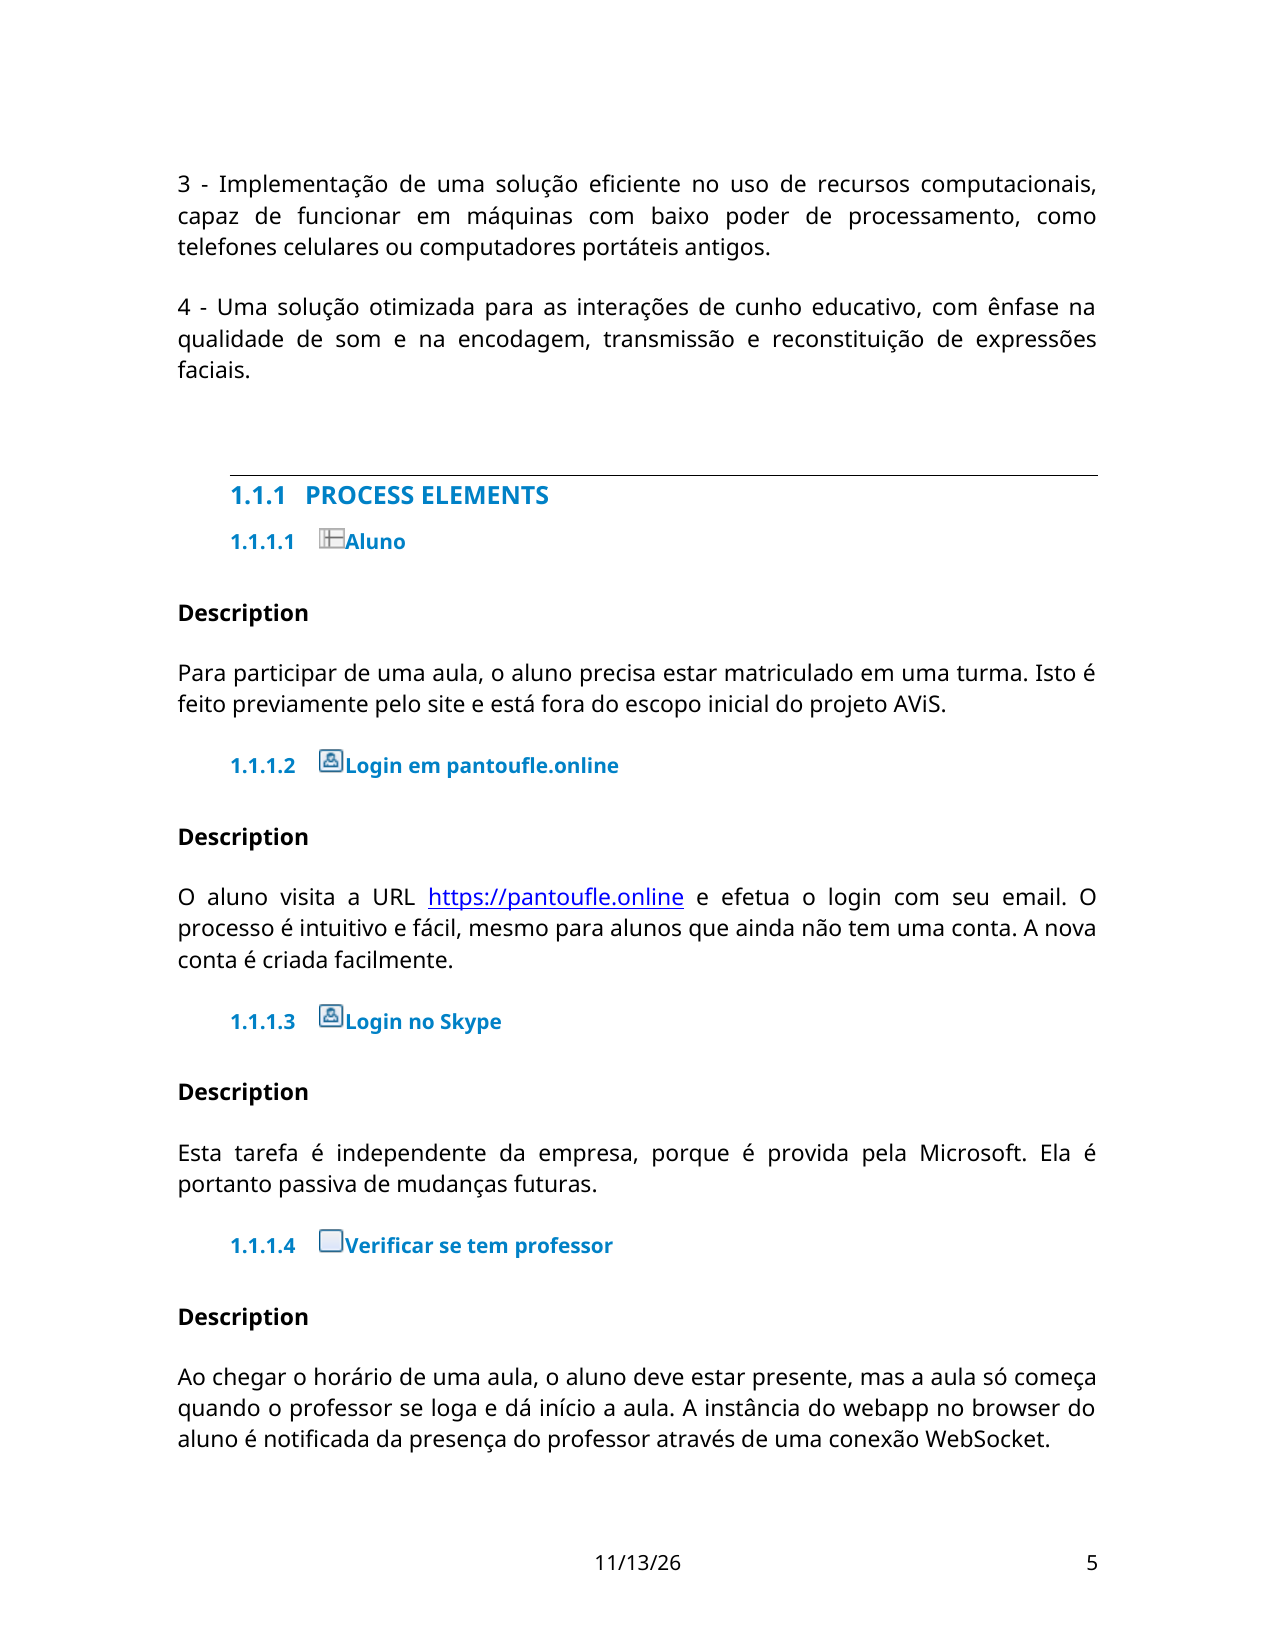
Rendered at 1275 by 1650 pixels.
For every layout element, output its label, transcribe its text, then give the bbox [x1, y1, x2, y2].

subtitle Aluno [230, 524, 1098, 556]
picture [319, 1003, 345, 1029]
picture [319, 524, 345, 550]
text Ao chegar o horário de uma aula, o aluno deve estar presente, mas a aula só começa quando o professor se loga e dá início a aula. A instância do webapp no browser do aluno é notificada da presença do professor através de uma conexão WebSocket. [177, 1361, 1098, 1455]
picture [319, 748, 345, 774]
subtitle Login no Skype [230, 1004, 1098, 1035]
text O aluno visita a URL https://pantoufle.online e efetua o login com seu email. O processo é intuitivo e fácil, mesmo para alunos que ainda não tem uma conta. A nova conta é criada facilmente. [177, 881, 1098, 975]
text Description [177, 596, 1098, 628]
subtitle Verificar se tem professor [230, 1228, 1098, 1259]
text Description [177, 821, 1098, 852]
text Para participar de uma aula, o aluno precisa estar matriculado em uma turma. Isto é feito previamente pelo site e está fora do escopo inicial do projeto AViS. [177, 657, 1098, 719]
subtitle Login em pantoufle.online [230, 748, 1098, 780]
text Description [177, 1301, 1098, 1332]
text Esta tarefa é independente da empresa, porque é provida pela Microsoft. Ela é portanto passiva de mudanças futuras. [177, 1137, 1098, 1199]
text Description [177, 1076, 1098, 1107]
text 3 - Implementação de uma solução eficiente no uso de recursos computacionais, capaz de funcionar em máquinas com baixo poder de processamento, como telefones celulares ou computadores portáteis antigos. [177, 168, 1098, 262]
picture [319, 1228, 345, 1254]
text 4 - Uma solução otimizada para as interações de cunho educativo, com ênfase na qualidade de som e na encodagem, transmissão e reconstituição de expressões faciais. [177, 291, 1098, 385]
subtitle Process Elements [230, 476, 1098, 512]
